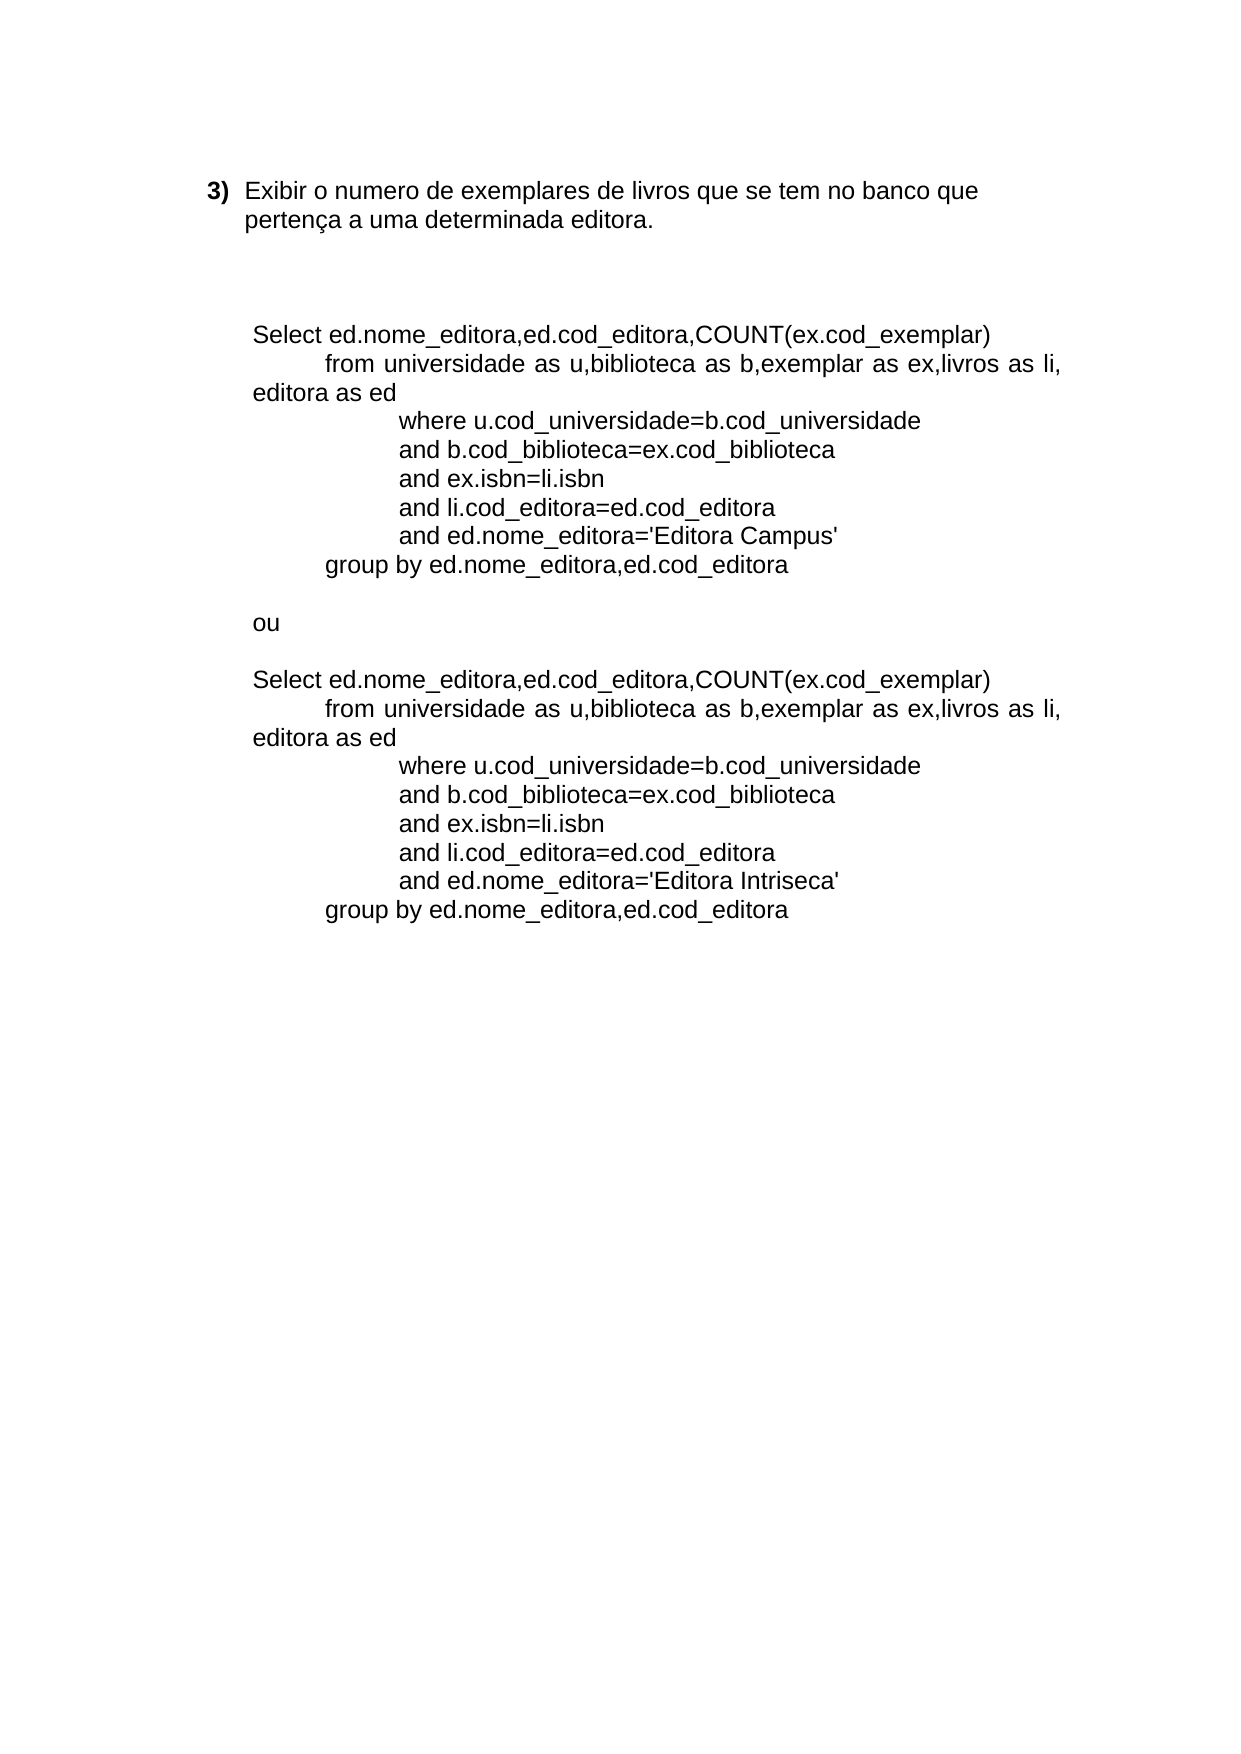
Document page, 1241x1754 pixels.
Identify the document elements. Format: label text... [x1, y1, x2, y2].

list where u.cod_universidade=b.cod_universidade [252, 406, 1063, 435]
list Select ed.nome_editora,ed.cod_editora,COUNT(ex.cod_exemplar) [252, 665, 1063, 694]
list from universidade as u,biblioteca as b,exemplar as ex,livros as li, editora as ed [252, 694, 1063, 751]
list and b.cod_biblioteca=ex.cod_biblioteca [252, 780, 1063, 809]
list Exibir o numero de exemplares de livros que se tem no banco que pertença a uma determinada editora. [207, 176, 1063, 234]
list and ed.nome_editora='Editora Campus' [252, 521, 1063, 550]
list Select ed.nome_editora,ed.cod_editora,COUNT(ex.cod_exemplar) [252, 320, 1063, 349]
list and li.cod_editora=ed.cod_editora [252, 493, 1063, 521]
list and b.cod_biblioteca=ex.cod_biblioteca [252, 435, 1063, 464]
list group by ed.nome_editora,ed.cod_editora [252, 550, 1063, 579]
list and li.cod_editora=ed.cod_editora [252, 838, 1063, 866]
list from universidade as u,biblioteca as b,exemplar as ex,livros as li, editora as ed [252, 349, 1063, 406]
list where u.cod_universidade=b.cod_universidade [252, 751, 1063, 780]
list ou [252, 608, 1063, 636]
list group by ed.nome_editora,ed.cod_editora [252, 895, 1063, 924]
list and ed.nome_editora='Editora Intriseca' [252, 866, 1063, 895]
list and ex.isbn=li.isbn [252, 464, 1063, 493]
list and ex.isbn=li.isbn [252, 809, 1063, 838]
